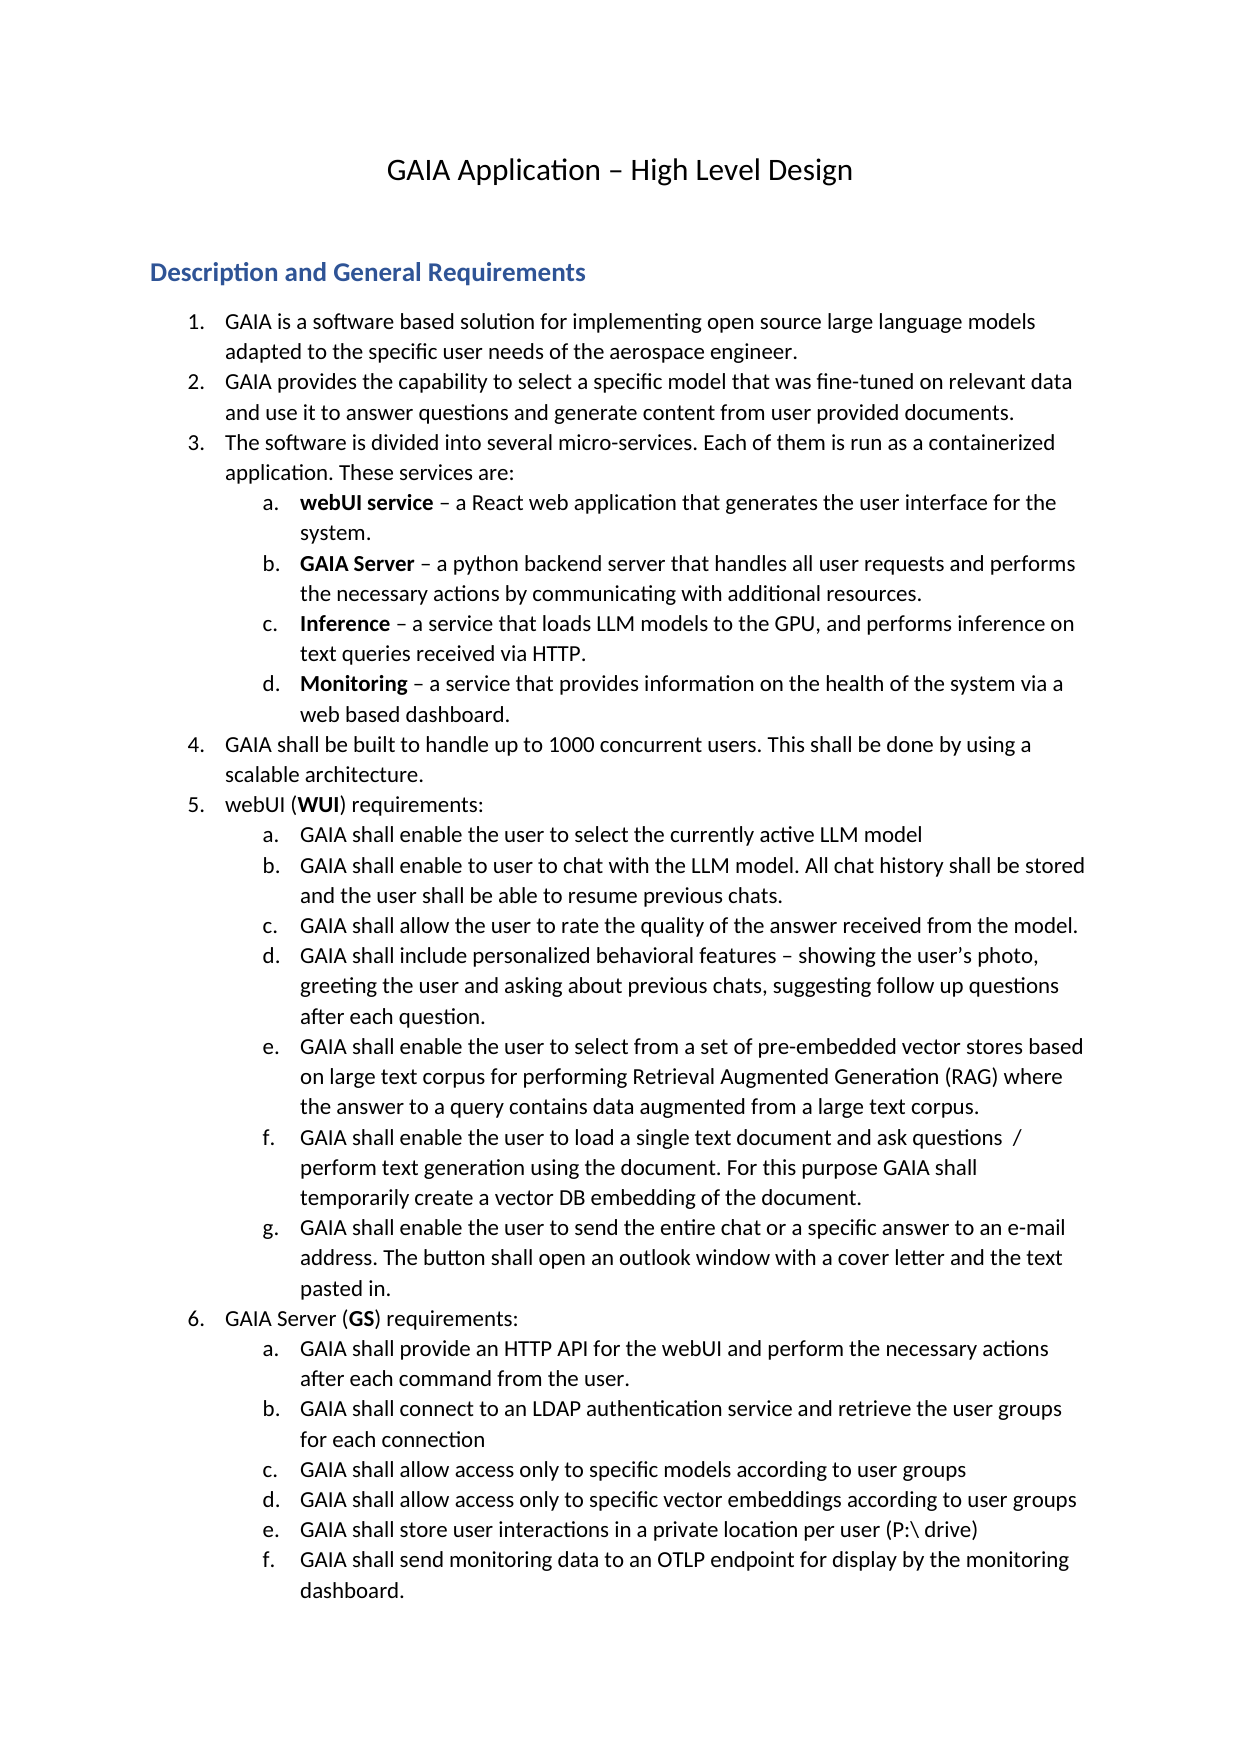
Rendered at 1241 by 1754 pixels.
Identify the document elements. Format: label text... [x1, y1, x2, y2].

list GAIA shall enable the user to select the currently active LLM model [262, 821, 1090, 848]
list webUI service – a React web application that generates the user interface for the system. [262, 488, 1090, 546]
list GAIA Server – a python backend server that handles all user requests and performs the necessary actions by communicating with additional resources. [262, 549, 1090, 607]
list GAIA is a software based solution for implementing open source large language models adapted to the specific user needs of the aerospace engineer. [187, 307, 1090, 365]
list GAIA shall be built to handle up to 1000 concurrent users. This shall be done by using a scalable architecture. [187, 730, 1090, 788]
list Inference – a service that loads LLM models to the GPU, and performs inference on text queries received via HTTP. [262, 609, 1090, 667]
list GAIA shall provide an HTTP API for the webUI and perform the necessary actions after each command from the user. [262, 1334, 1090, 1392]
list GAIA shall connect to an LDAP authentication service and retrieve the user groups for each connection [262, 1394, 1090, 1453]
list GAIA shall send monitoring data to an OTLP endpoint for display by the monitoring dashboard. [262, 1546, 1090, 1604]
list GAIA shall include personalized behavioral features – showing the user’s photo, greeting the user and asking about previous chats, suggesting follow up questions after each question. [262, 941, 1090, 1030]
list GAIA shall allow access only to specific models according to user groups [262, 1455, 1090, 1483]
list GAIA shall enable the user to select from a set of pre-embedded vector stores based on large text corpus for performing Retrieval Augmented Generation (RAG) where the answer to a query contains data augmented from a large text corpus. [262, 1032, 1090, 1120]
list GAIA shall allow the user to rate the quality of the answer received from the model. [262, 911, 1090, 939]
list GAIA shall enable to user to chat with the LLM model. All chat history shall be stored and the user shall be able to resume previous chats. [262, 851, 1090, 909]
list Monitoring – a service that provides information on the health of the system via a web based dashboard. [262, 669, 1090, 728]
list GAIA provides the capability to select a specific model that was fine-tuned on relevant data and use it to answer questions and generate content from user provided documents. [187, 367, 1090, 426]
text GAIA Application – High Level Design [150, 150, 1090, 188]
list GAIA Server (GS) requirements: [187, 1304, 1090, 1332]
list GAIA shall allow access only to specific vector embeddings according to user groups [262, 1485, 1090, 1513]
list GAIA shall enable the user to send the entire chat or a specific answer to an e-mail address. The button shall open an outlook window with a cover letter and the text pasted in. [262, 1213, 1090, 1302]
text Description and General Requirements [150, 255, 1090, 288]
list The software is divided into several micro-services. Each of them is run as a containerized application. These services are: [187, 428, 1090, 486]
list webUI (WUI) requirements: [187, 790, 1090, 818]
list GAIA shall store user interactions in a private location per user (P:\ drive) [262, 1515, 1090, 1543]
list GAIA shall enable the user to load a single text document and ask questions / perform text generation using the document. For this purpose GAIA shall temporarily create a vector DB embedding of the document. [262, 1123, 1090, 1211]
